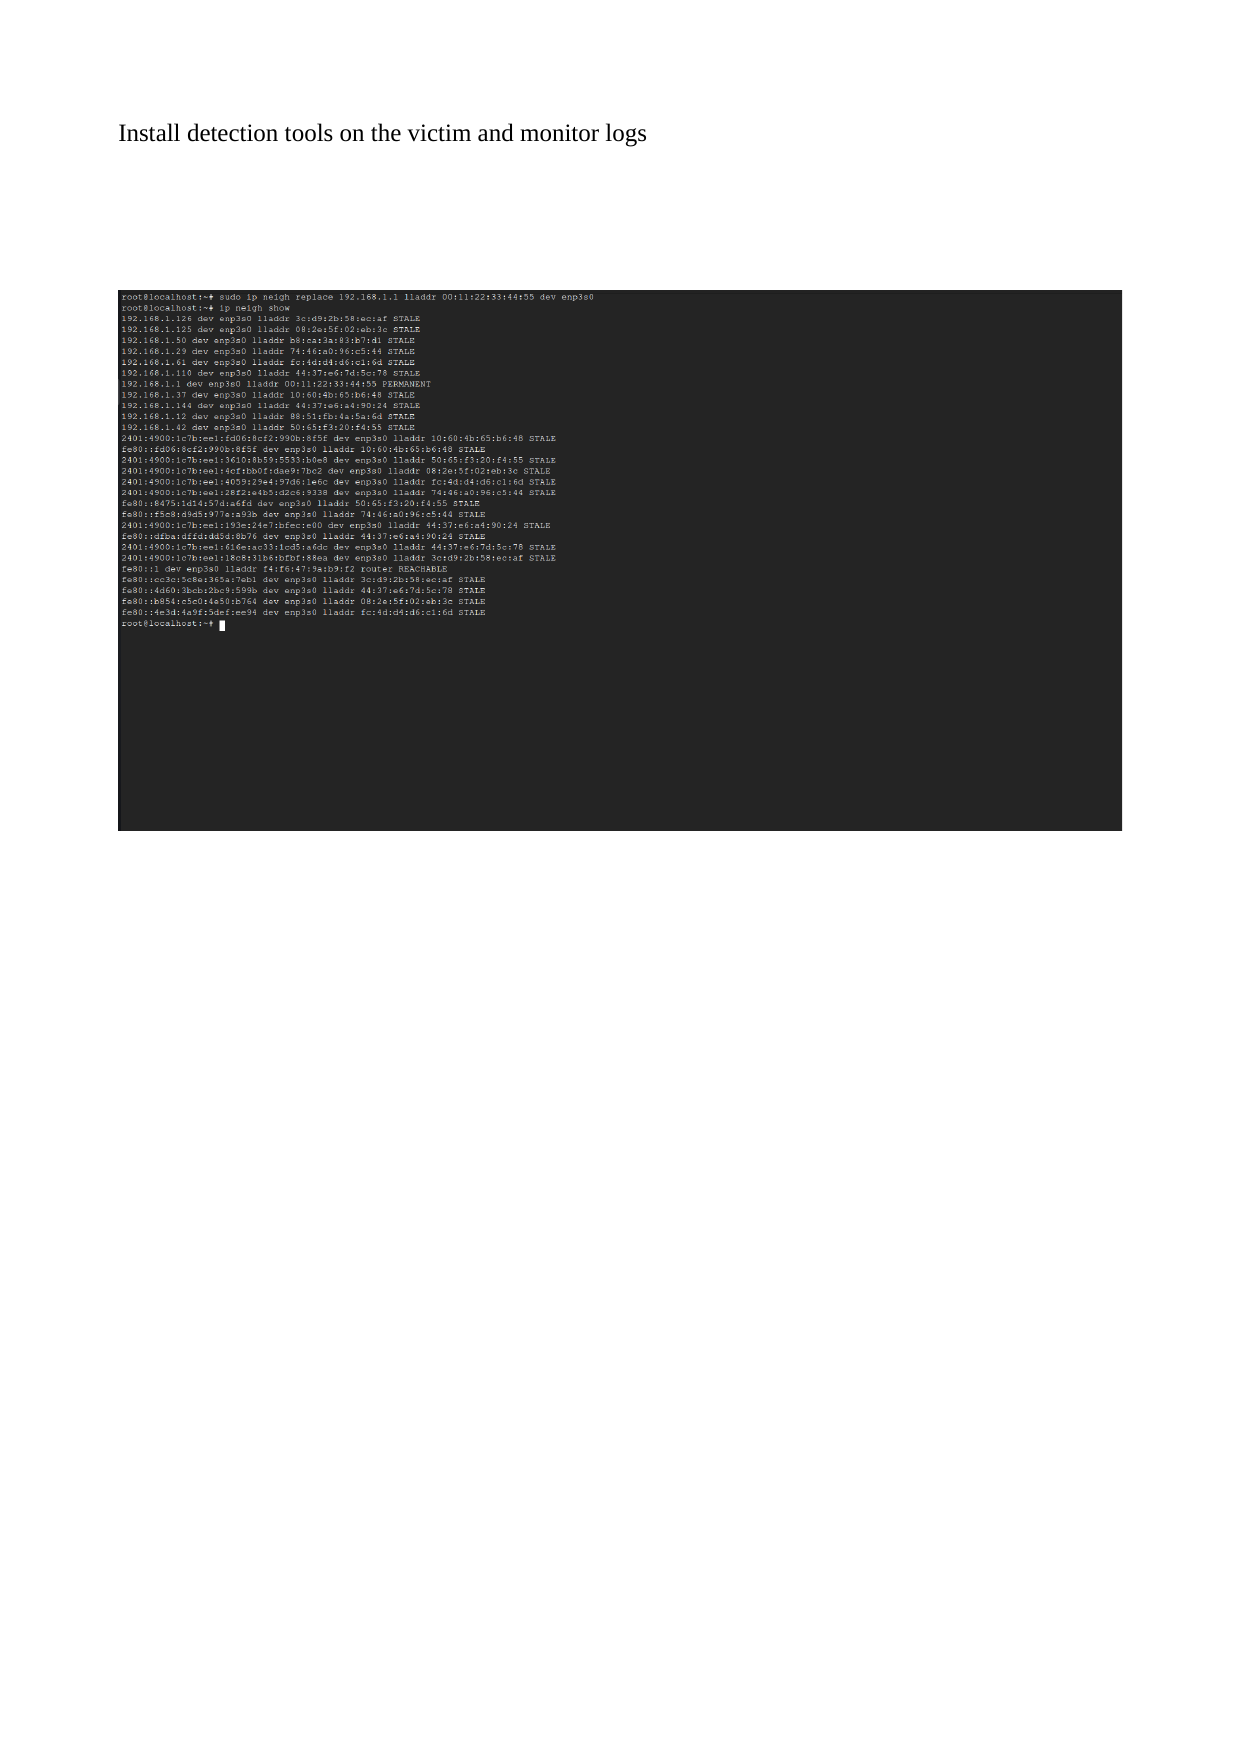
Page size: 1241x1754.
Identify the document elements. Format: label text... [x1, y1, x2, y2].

picture [118, 290, 1123, 831]
text Install detection tools on the victim and monitor logs [118, 118, 1122, 147]
